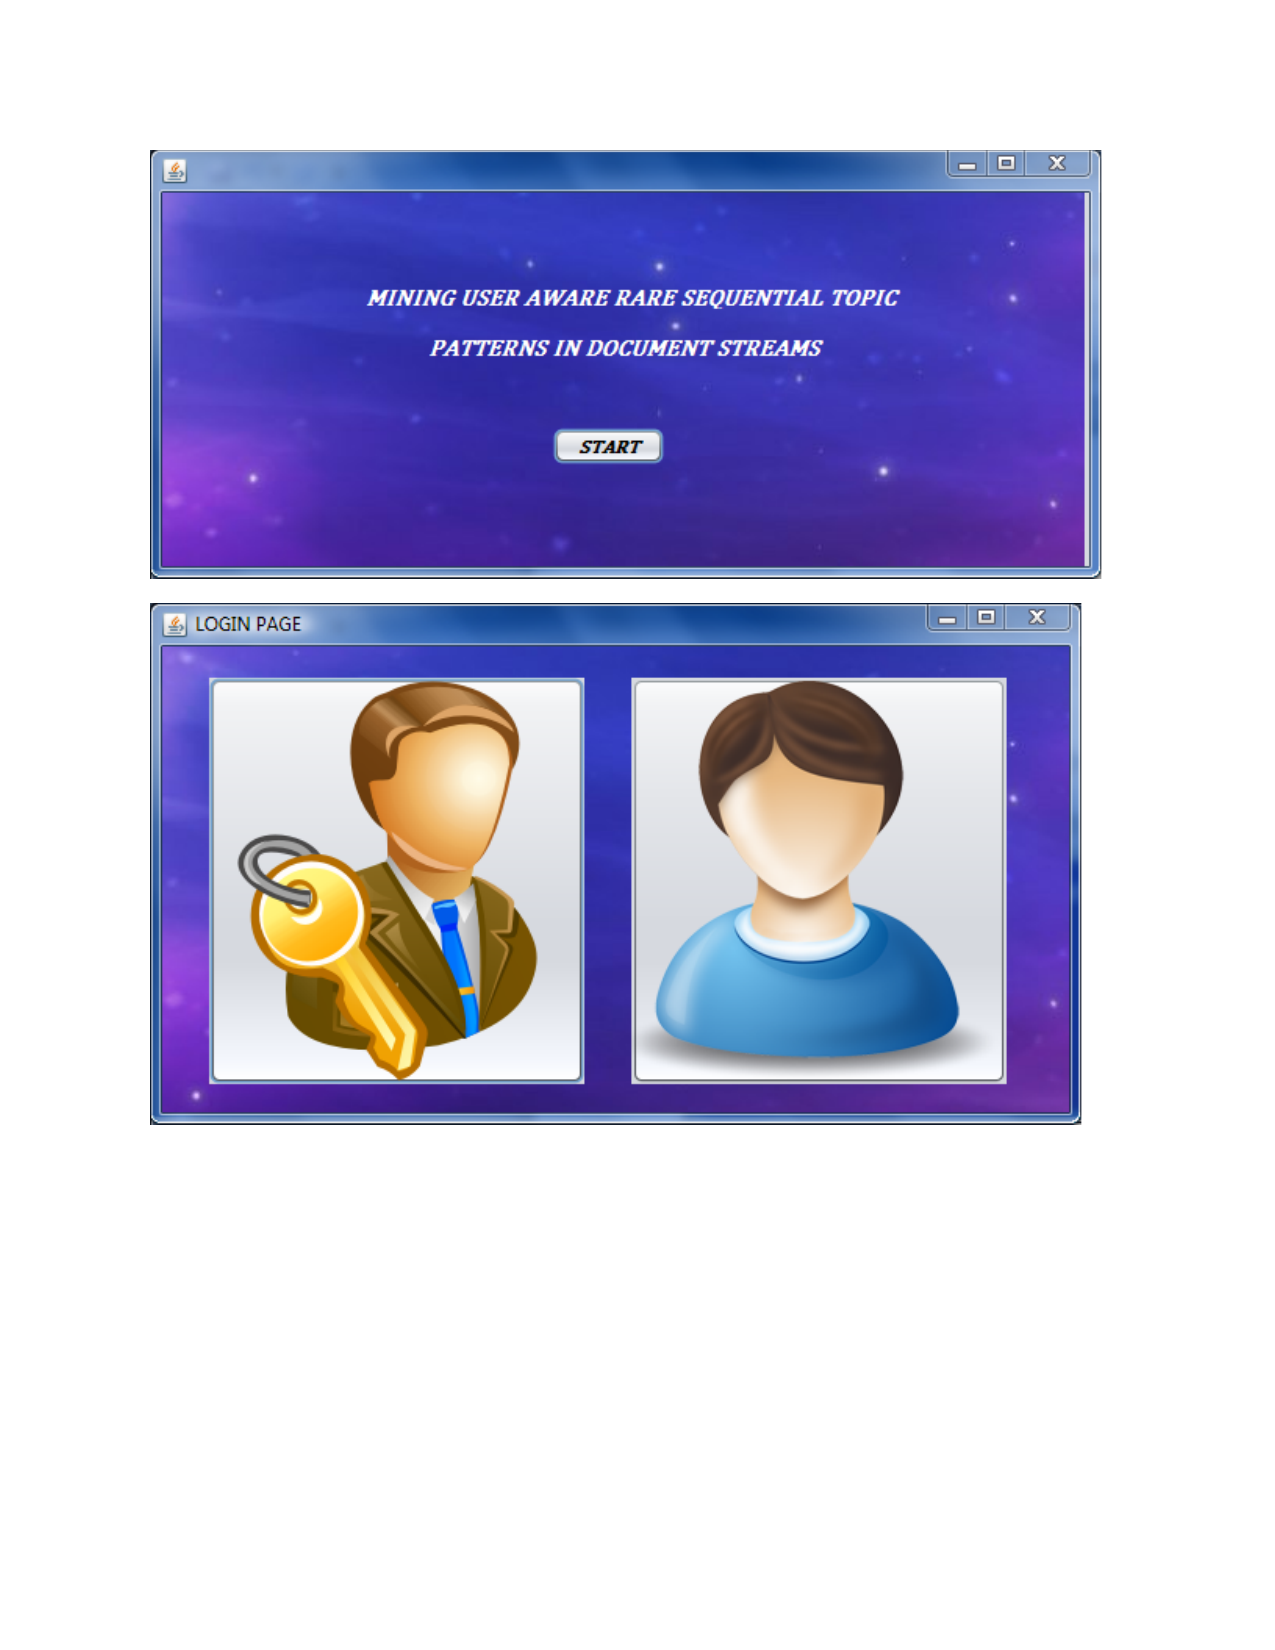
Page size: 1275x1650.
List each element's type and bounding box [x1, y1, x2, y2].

picture [150, 603, 1082, 1125]
picture [150, 150, 1102, 579]
